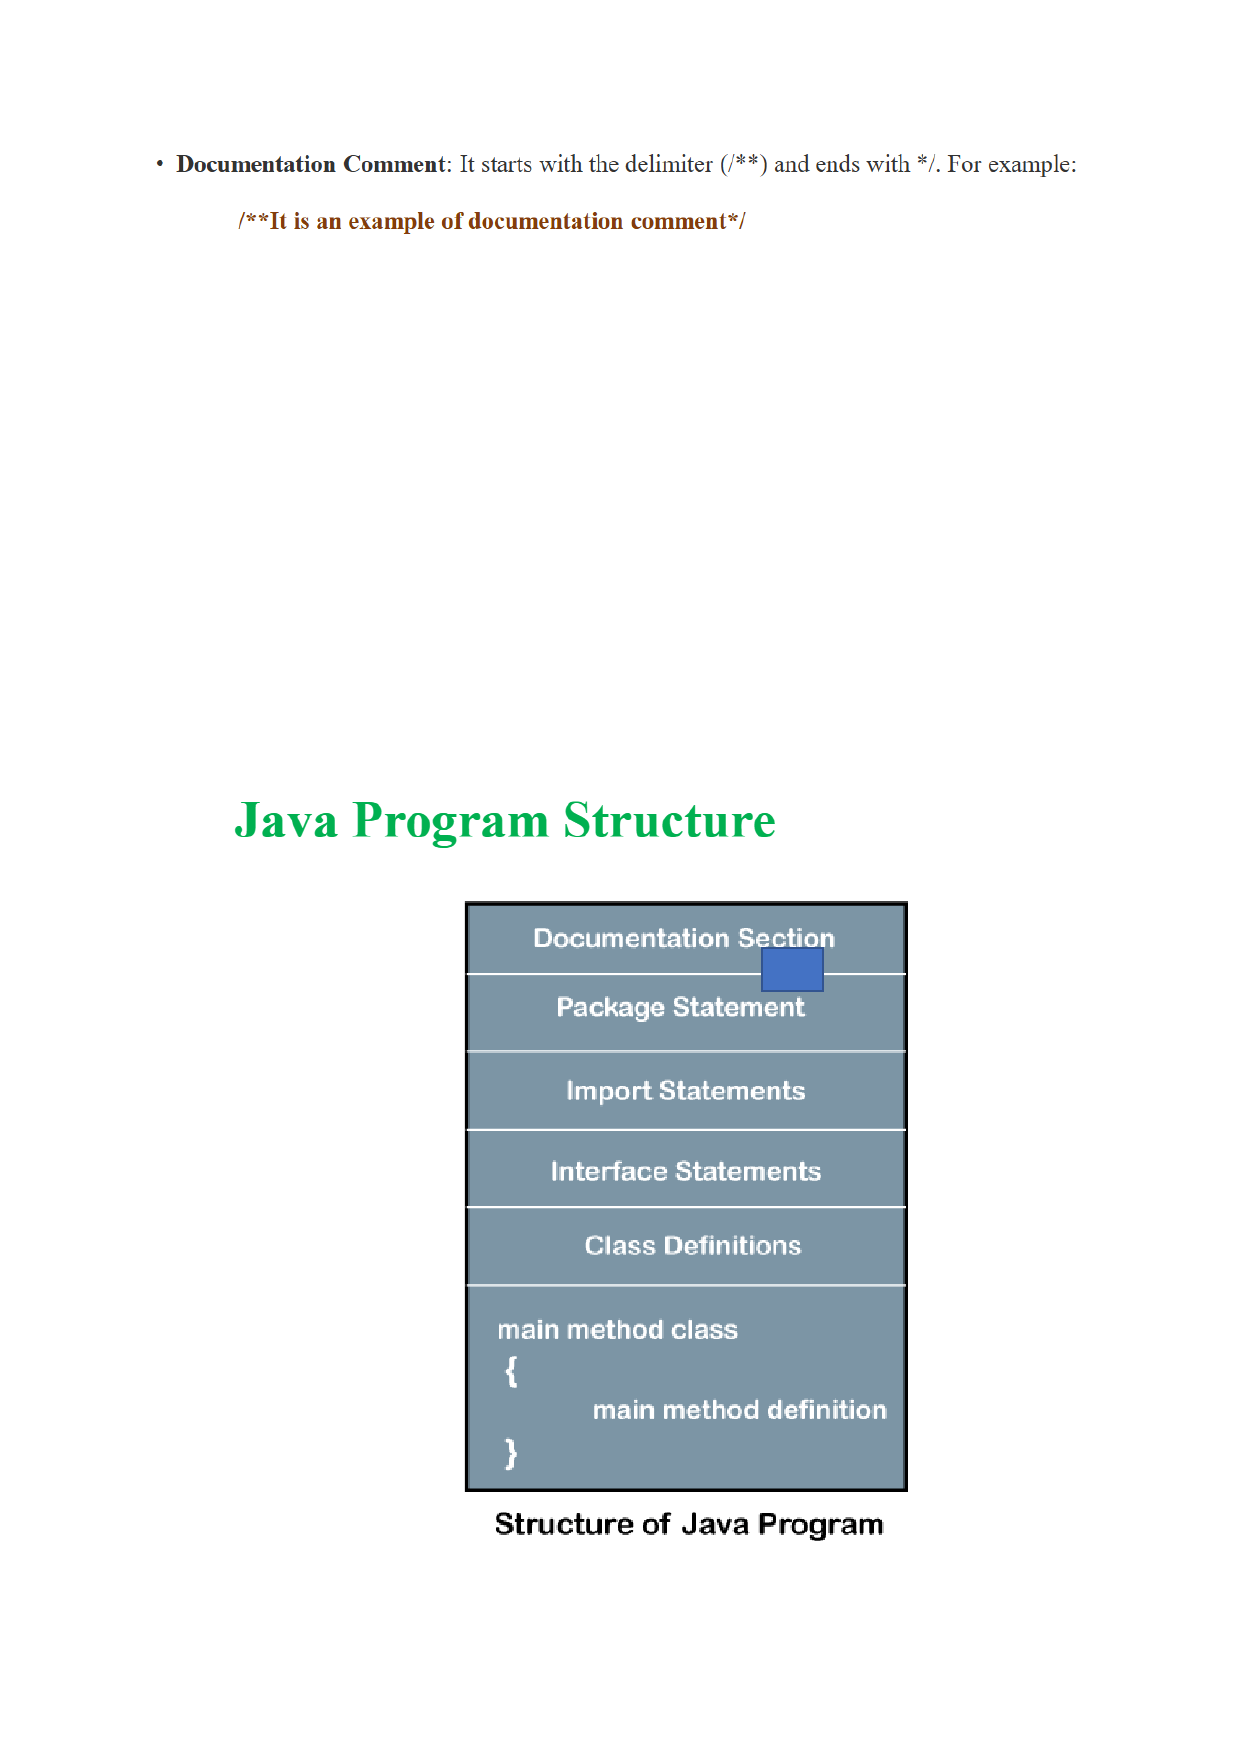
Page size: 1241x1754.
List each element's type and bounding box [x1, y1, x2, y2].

picture [223, 768, 1017, 1549]
picture [150, 150, 1091, 245]
